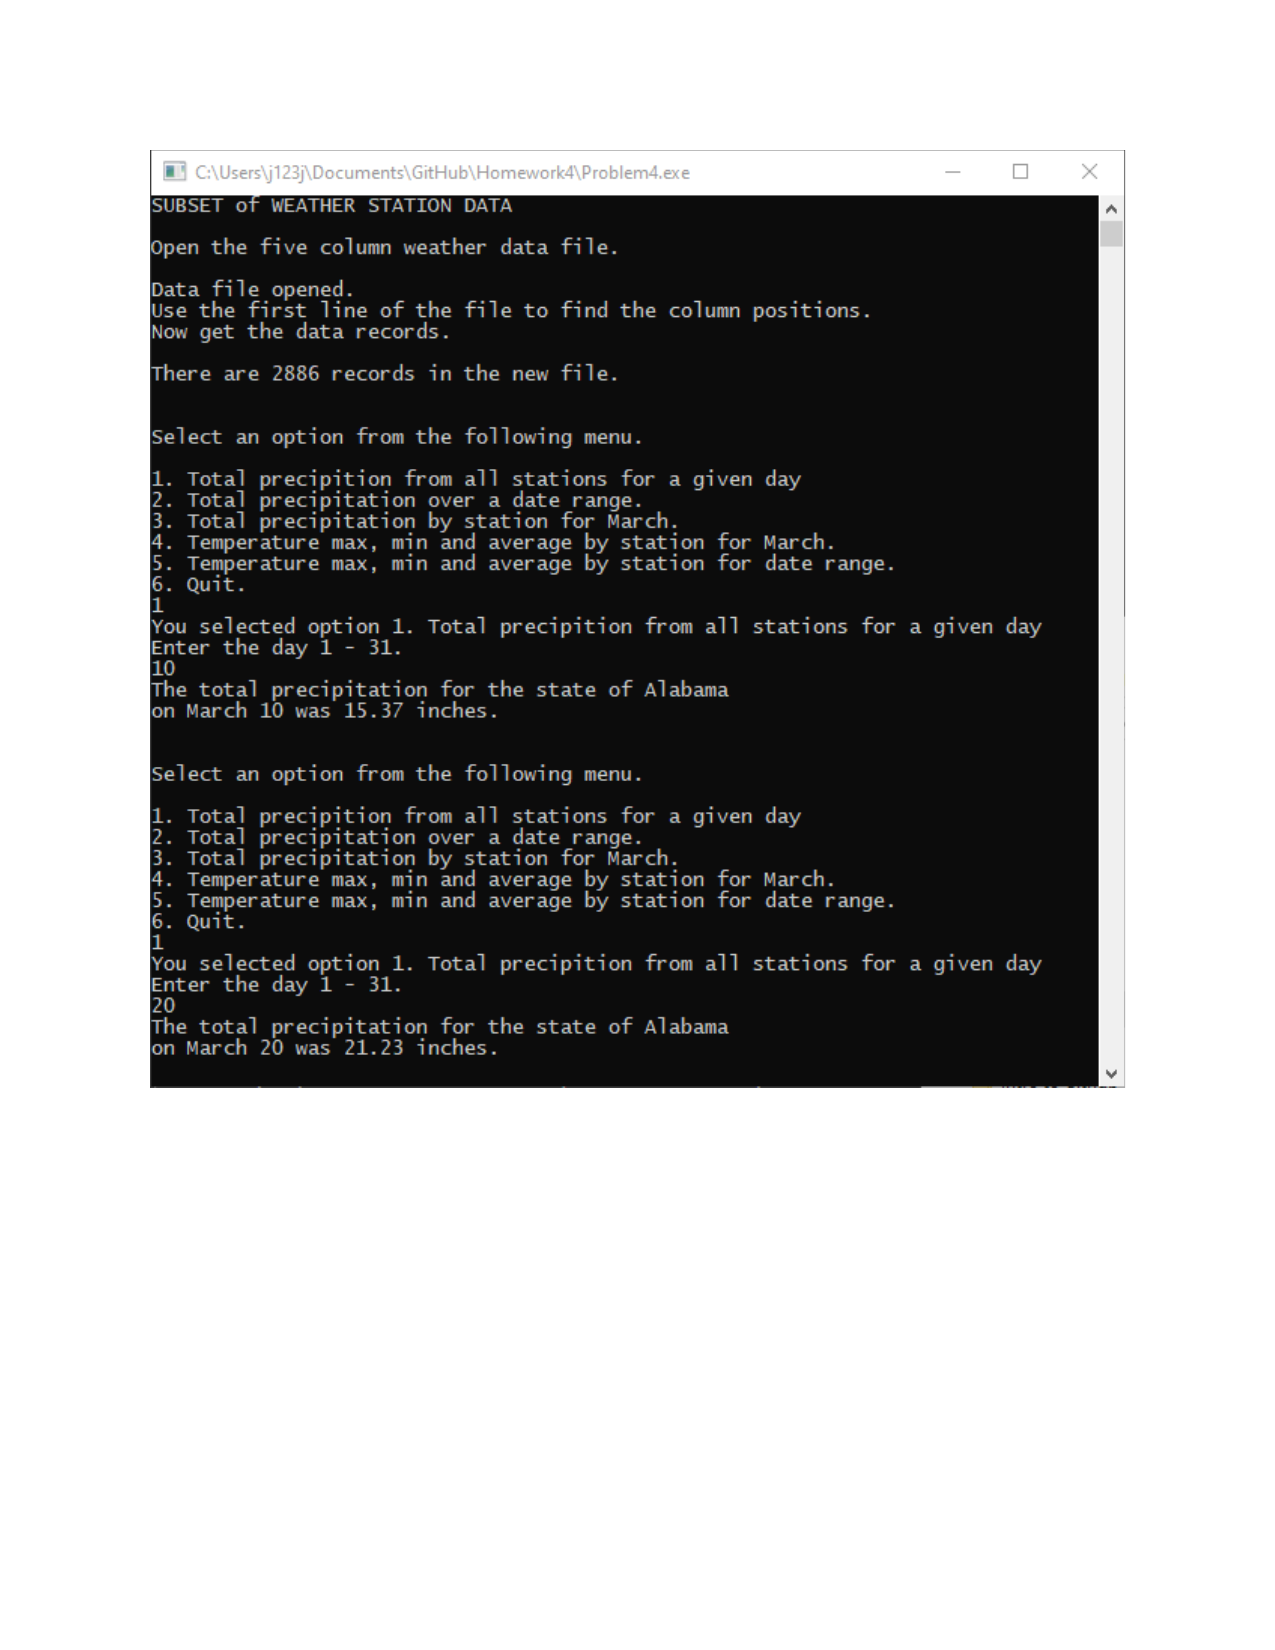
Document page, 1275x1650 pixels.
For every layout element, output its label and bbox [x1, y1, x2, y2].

picture [150, 150, 1125, 1088]
